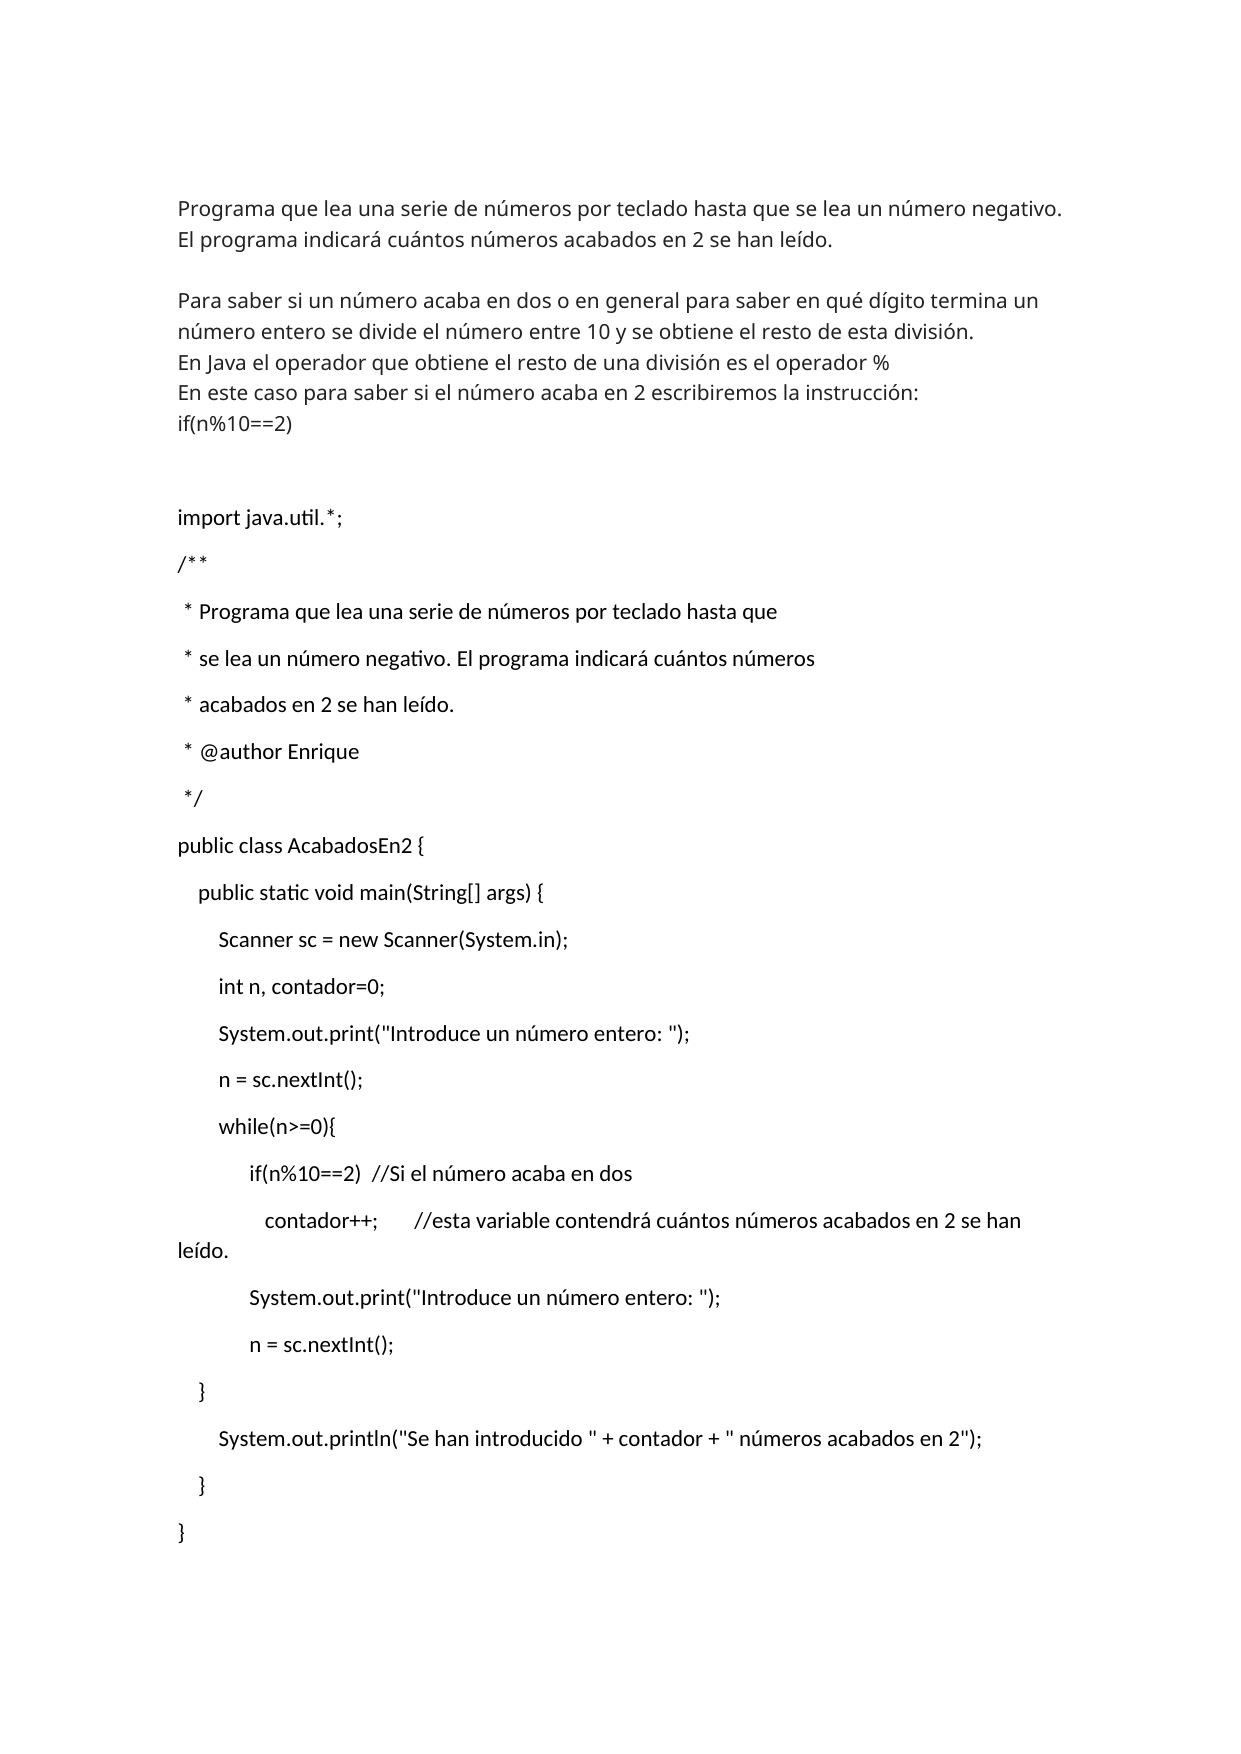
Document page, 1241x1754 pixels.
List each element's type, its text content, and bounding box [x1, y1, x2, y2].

text while(n>=0){ [177, 1112, 1063, 1140]
text public class AcabadosEn2 { [177, 831, 1063, 859]
text System.out.print("Introduce un número entero: "); [177, 1019, 1063, 1047]
text * Programa que lea una serie de números por teclado hasta que [177, 597, 1063, 625]
text System.out.print("Introduce un número entero: "); [177, 1283, 1063, 1311]
text } [177, 1377, 1063, 1405]
text public static void main(String[] args) { [177, 878, 1063, 906]
text } [177, 1518, 1063, 1546]
text n = sc.nextInt(); [177, 1330, 1063, 1358]
text * se lea un número negativo. El programa indicará cuántos números [177, 644, 1063, 672]
text if(n%10==2) //Si el número acaba en dos [177, 1159, 1063, 1187]
text */ [177, 784, 1063, 812]
text * @author Enrique [177, 737, 1063, 765]
text import java.util.*; [177, 503, 1063, 531]
text * acabados en 2 se han leído. [177, 691, 1063, 718]
text Programa que lea una serie de números por teclado hasta que se lea un número negativo. El programa indicará cuántos números acabados en 2 se han leído. Para saber si un número acaba en dos o en general para saber en qué dígito termina un número entero se divide el número entre 10 y se obtiene el resto de esta división. En Java el operador que obtiene el resto de una división es el operador % En este caso para saber si el número acaba en 2 escribiremos la instrucción: if(n%10==2) [177, 223, 1063, 437]
text } [177, 1471, 1063, 1499]
text int n, contador=0; [177, 972, 1063, 1000]
text contador++; //esta variable contendrá cuántos números acabados en 2 se han leído. [177, 1206, 1063, 1264]
text System.out.println("Se han introducido " + contador + " números acabados en 2"); [177, 1424, 1063, 1452]
text /** [177, 550, 1063, 578]
text n = sc.nextInt(); [177, 1066, 1063, 1093]
text Scanner sc = new Scanner(System.in); [177, 925, 1063, 953]
